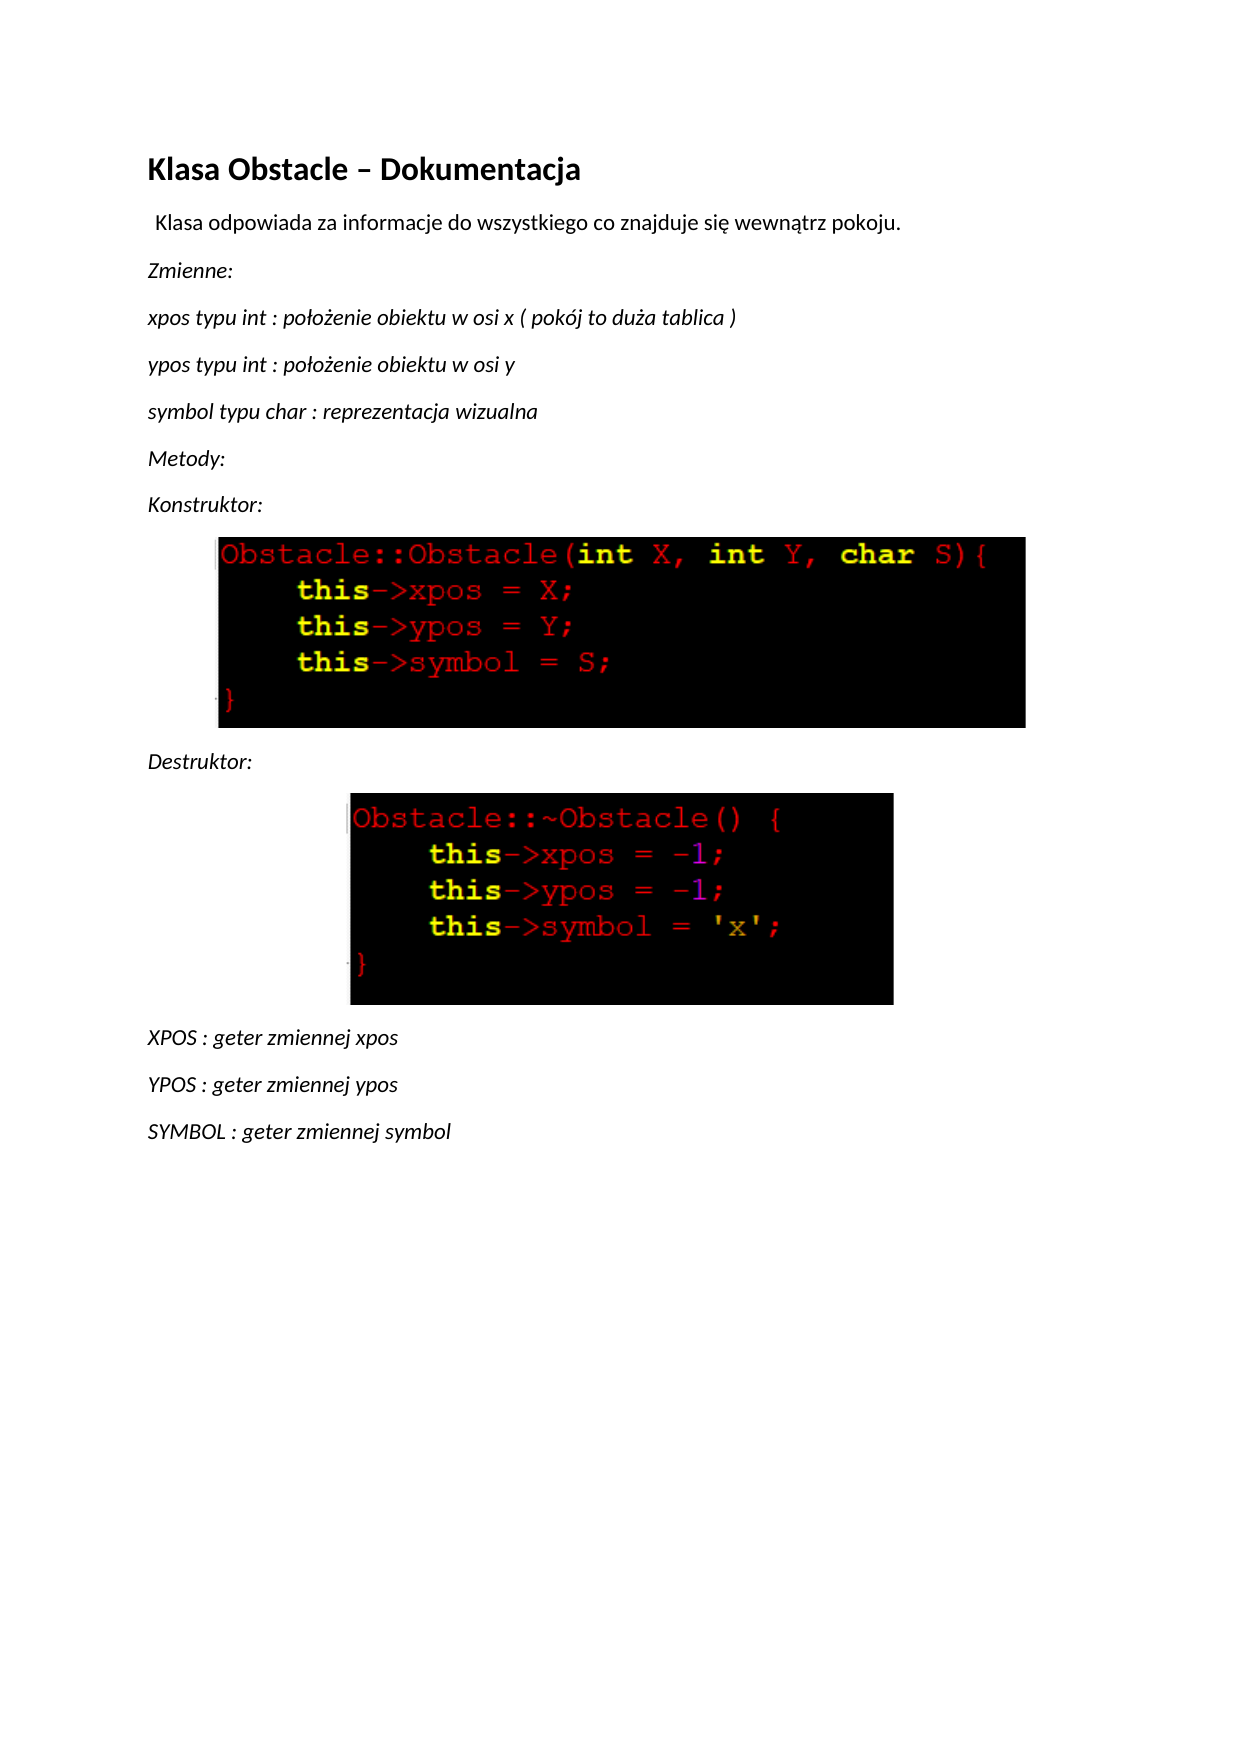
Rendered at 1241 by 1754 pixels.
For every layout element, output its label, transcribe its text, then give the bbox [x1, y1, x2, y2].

text SYMBOL : geter zmiennej symbol [148, 1117, 1093, 1145]
text XPOS : geter zmiennej xpos [148, 1023, 1093, 1052]
text Klasa Obstacle – Dokumentacja [148, 148, 1093, 188]
text Klasa odpowiada za informacje do wszystkiego co znajduje się wewnątrz pokoju. [148, 208, 1093, 236]
picture [346, 793, 894, 1005]
text ypos typu int : położenie obiektu w osi y [148, 350, 1093, 378]
text Konstruktor: [148, 491, 1093, 518]
text symbol typu char : reprezentacja wizualna [148, 397, 1093, 425]
picture [214, 537, 1026, 728]
text Metody: [148, 444, 1093, 472]
text xpos typu int : położenie obiektu w osi x ( pokój to duża tablica ) [148, 303, 1093, 331]
text Destruktor: [148, 747, 1093, 775]
text Zmienne: [148, 256, 1093, 284]
text YPOS : geter zmiennej ypos [148, 1070, 1093, 1098]
